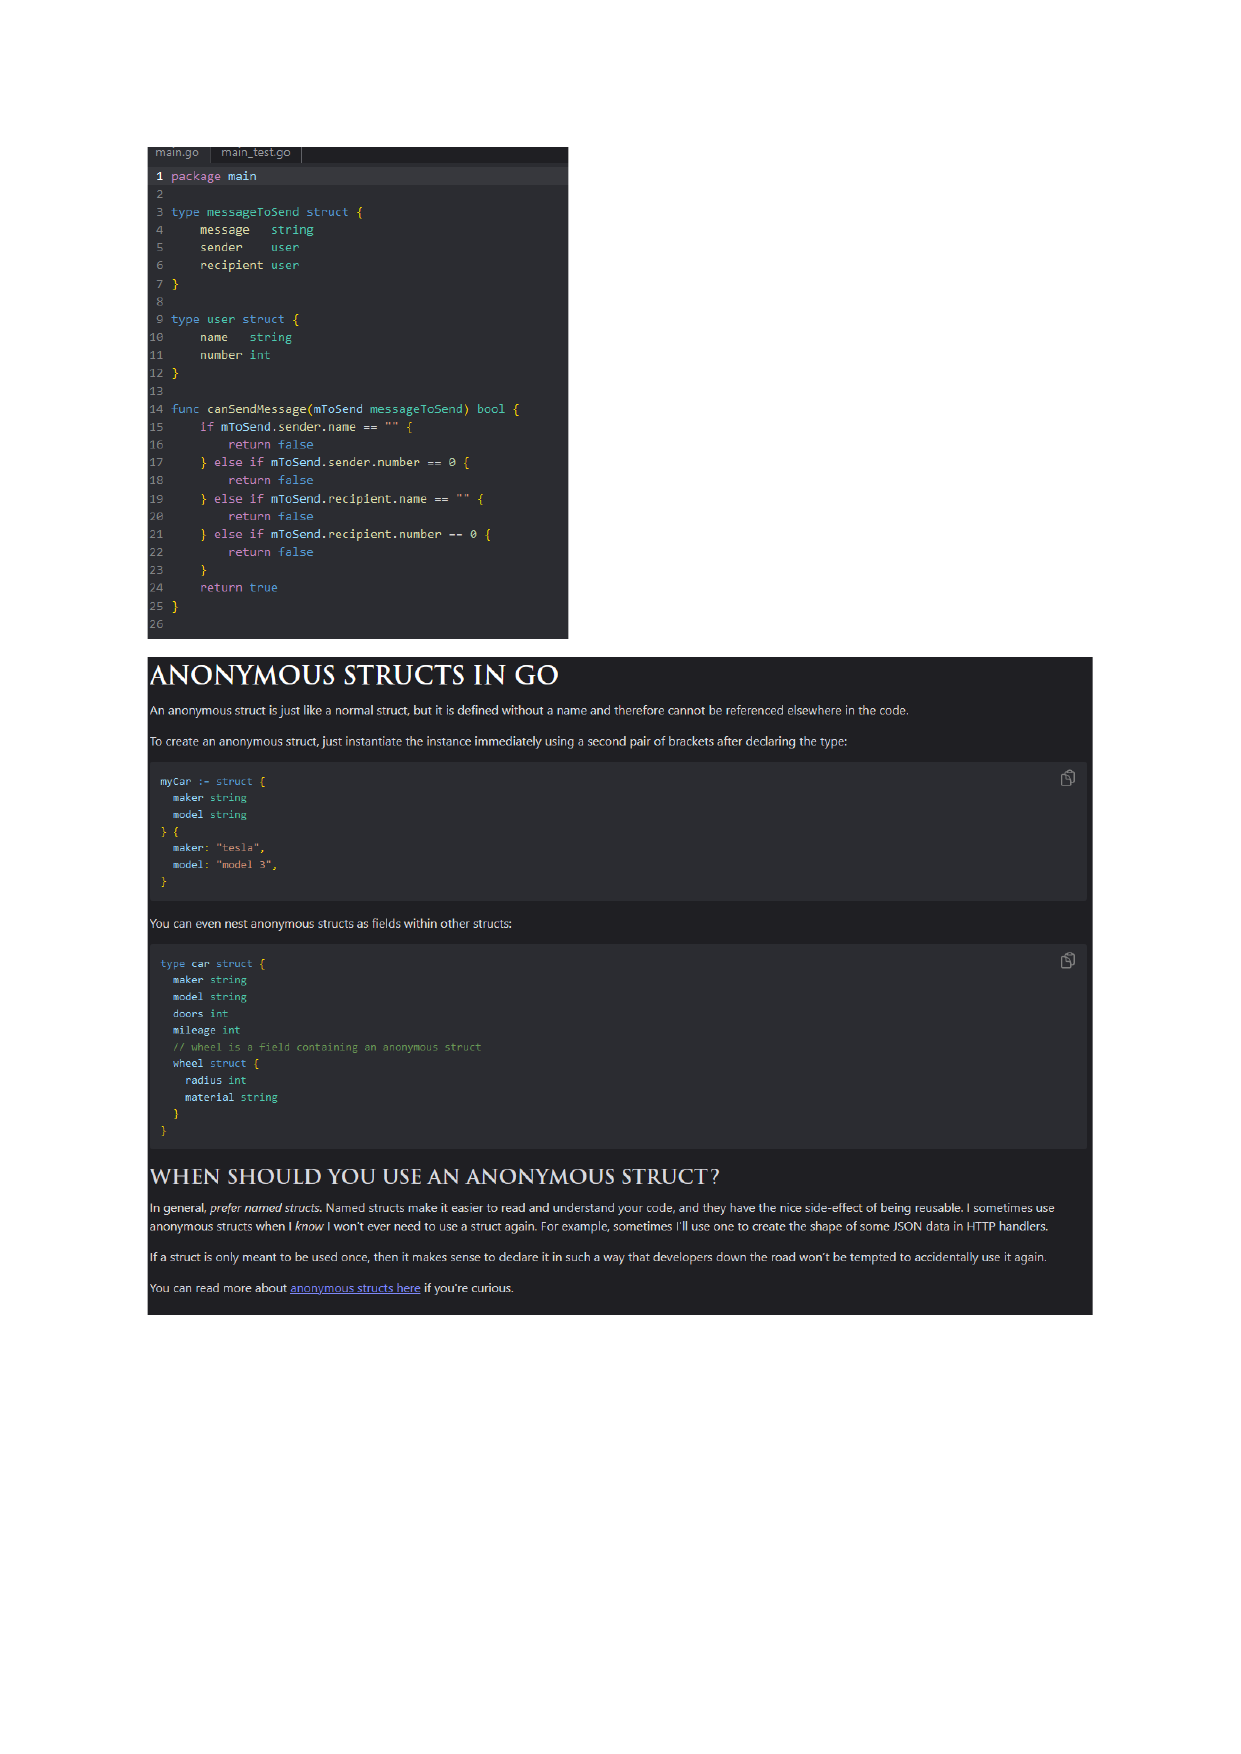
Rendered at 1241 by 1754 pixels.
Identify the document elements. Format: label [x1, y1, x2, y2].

picture [147, 147, 569, 639]
picture [147, 657, 1093, 1315]
